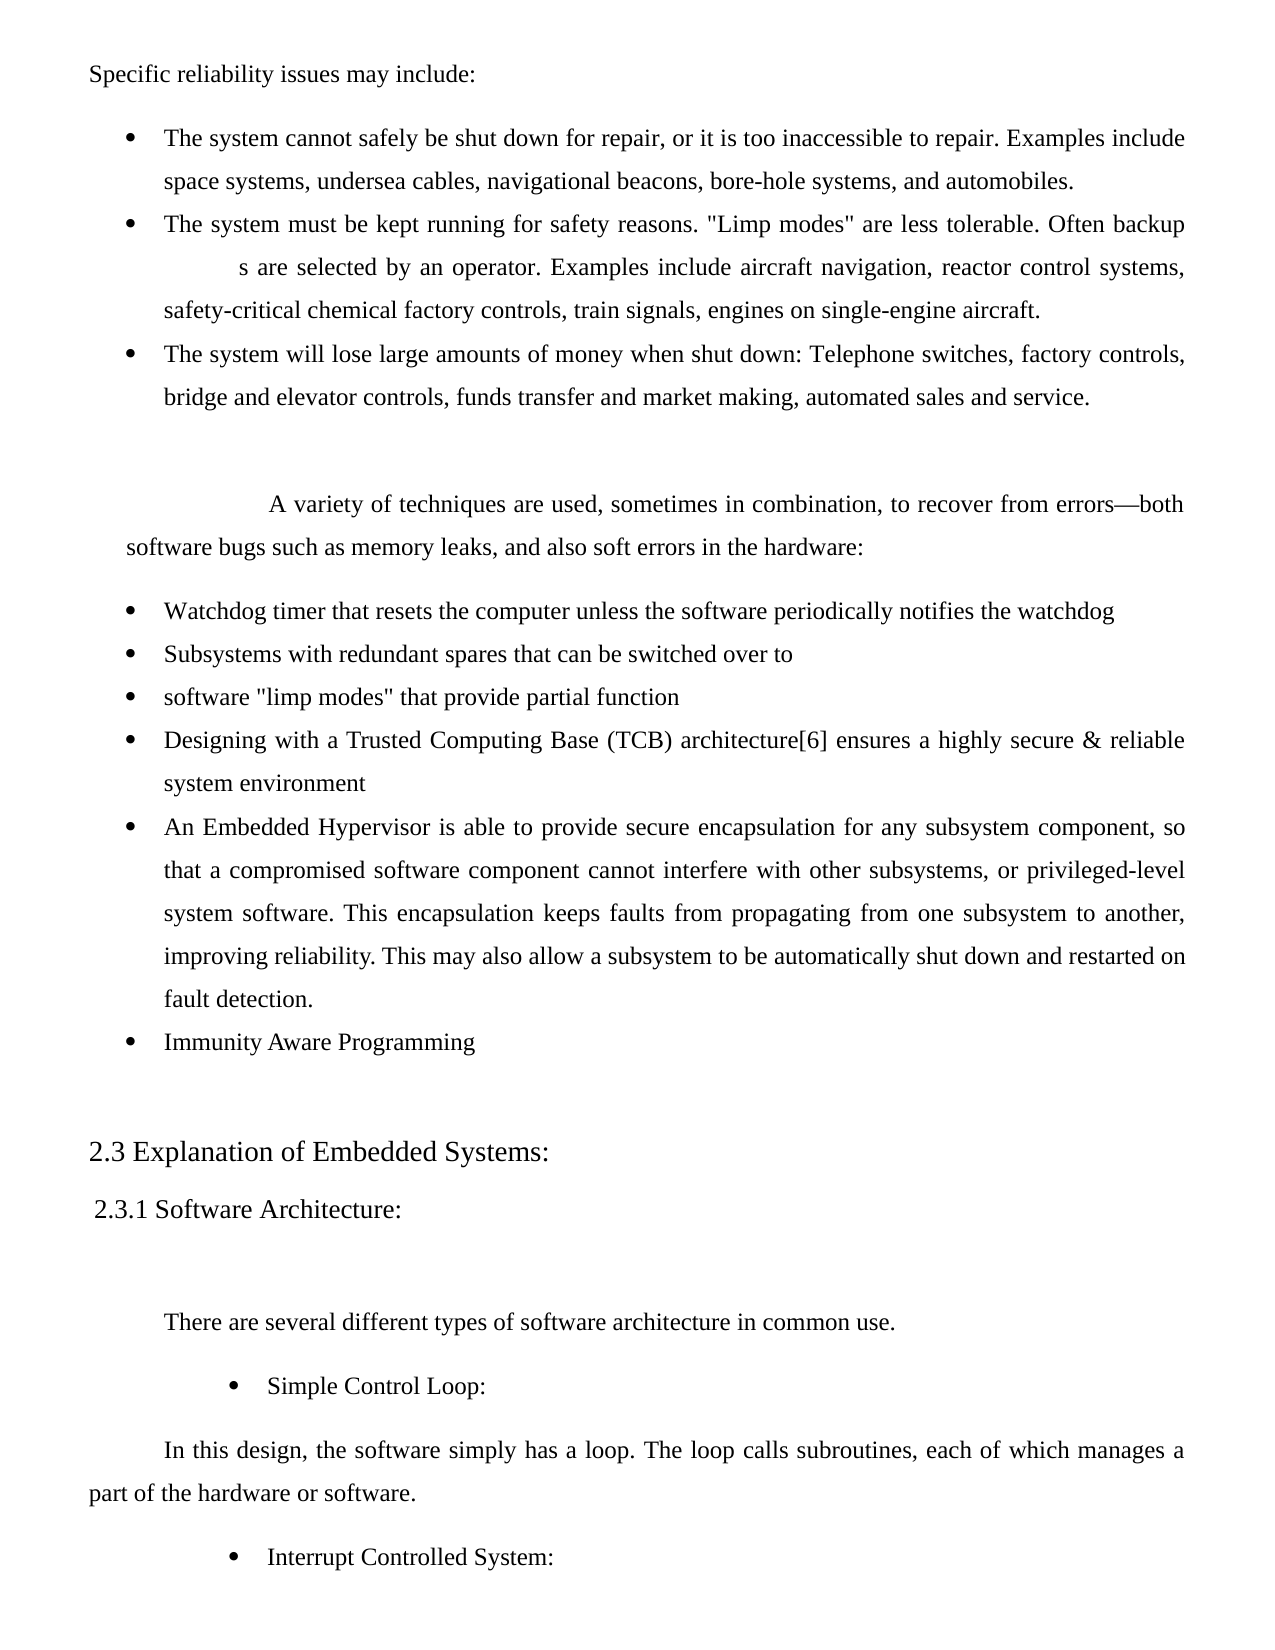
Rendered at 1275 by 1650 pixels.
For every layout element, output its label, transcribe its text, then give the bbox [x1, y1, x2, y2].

text 2.3 Explanation of Embedded Systems: [89, 1134, 1186, 1168]
text A variety of techniques are used, sometimes in combination, to recover from errors—both software bugs such as memory leaks, and also soft errors in the hardware: [126, 489, 1186, 561]
text 2.3.1 Software Architecture: [89, 1194, 1186, 1225]
list Watchdog timer that resets the computer unless the software periodically notifies the watchdog [126, 596, 1186, 625]
list Immunity Aware Programming [126, 1027, 1186, 1056]
list Designing with a Trusted Computing Base (TCB) architecture[6] ensures a highly secure & reliable system environment [126, 725, 1186, 797]
list Subsystems with redundant spares that can be switched over to [126, 639, 1186, 668]
list The system will lose large amounts of money when shut down: Telephone switches, factory controls, bridge and elevator controls, funds transfer and market making, automated sales and service. [126, 339, 1186, 411]
list An Embedded Hypervisor is able to provide secure encapsulation for any subsystem component, so that a compromised software component cannot interfere with other subsystems, or privileged-level system software. This encapsulation keeps faults from propagating from one subsystem to another, improving reliability. This may also allow a subsystem to be automatically shut down and restarted on fault detection. [126, 812, 1186, 1013]
list Interrupt Controlled System: [229, 1542, 1186, 1571]
list Simple Control : [229, 1371, 1186, 1399]
list The system must be kept running for safety reasons. "Limp modes" are less tolerable. Often backup s are selected by an operator. Examples include aircraft navigation, reactor control systems, safety-critical chemical factory controls, train signals, engines on single-engine aircraft. [126, 209, 1186, 324]
text In this design, the software simply has a loop. The loop calls subroutines, each of which manages a part of the hardware or software. [89, 1435, 1186, 1507]
text There are several different types of software architecture in common use. [154, 1307, 1186, 1336]
list The system cannot safely be shut down for repair, or it is too inaccessible to repair. Examples include space systems, undersea cables, navigational beacons, bore-hole systems, and automobiles. [126, 123, 1186, 195]
list software "limp modes" that provide partial function [126, 682, 1186, 711]
text Specific reliability issues may include: [89, 59, 1186, 88]
